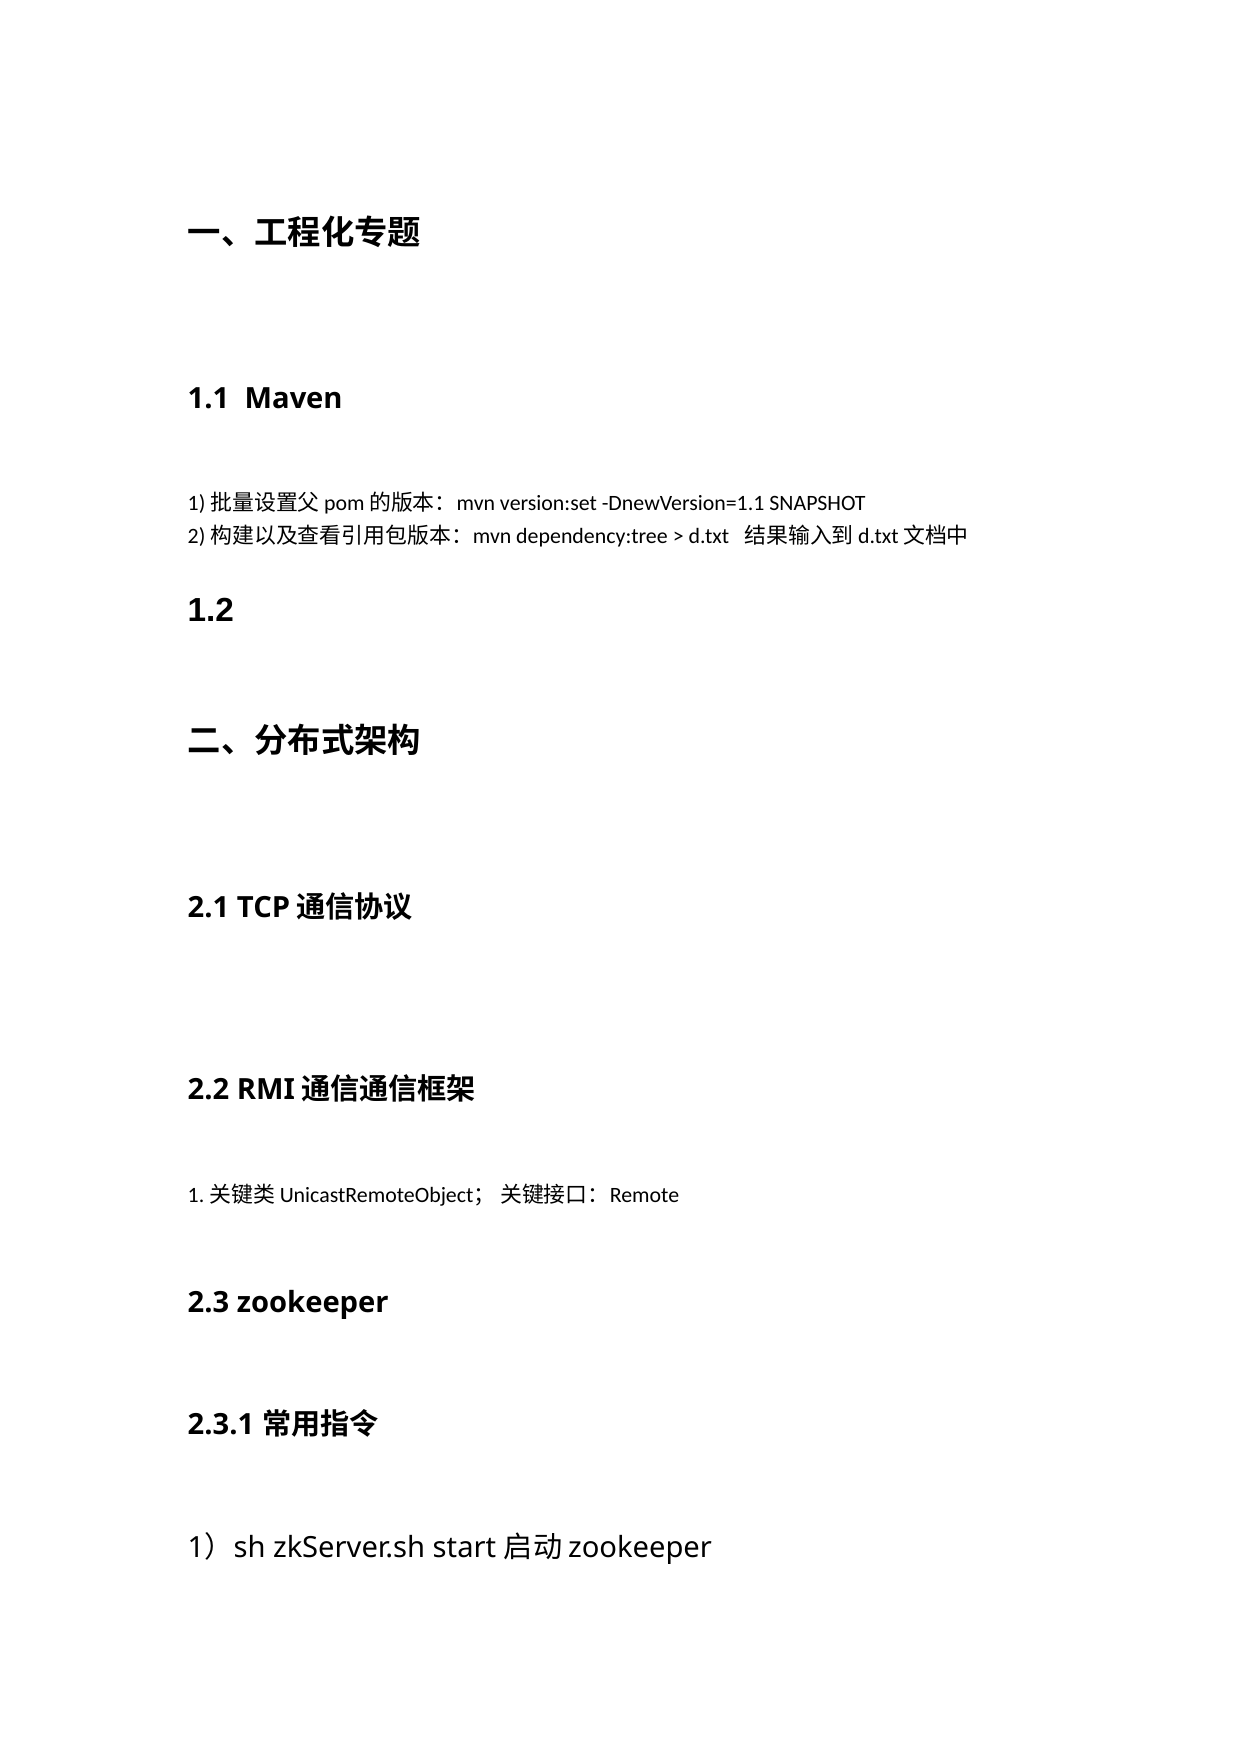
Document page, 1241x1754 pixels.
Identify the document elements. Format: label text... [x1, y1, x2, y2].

subtitle 2.3 zookeeper [187, 1269, 1053, 1334]
subtitle Maven [187, 364, 1053, 429]
list 批量设置父pom的版本：mvn version:set -DnewVersion=1.1 SNAPSHOT [187, 485, 1053, 517]
list 构建以及查看引用包版本：mvn dependency:tree > d.txt 结果输入到d.txt文档中 [187, 517, 1053, 550]
subtitle 分布式架构 [187, 705, 1053, 770]
subtitle 工程化专题 [187, 197, 1053, 262]
text 1. 关键类 UnicastRemoteObject； 关键接口：Remote [187, 1177, 1053, 1209]
subtitle 2.2 RMI通信通信框架 [187, 1054, 1053, 1119]
text 1）sh zkServer.sh start 启动zookeeper [187, 1512, 1053, 1577]
subtitle 2.1 TCP通信协议 [187, 872, 1053, 937]
subtitle 2.3.1 常用指令 [187, 1389, 1053, 1454]
